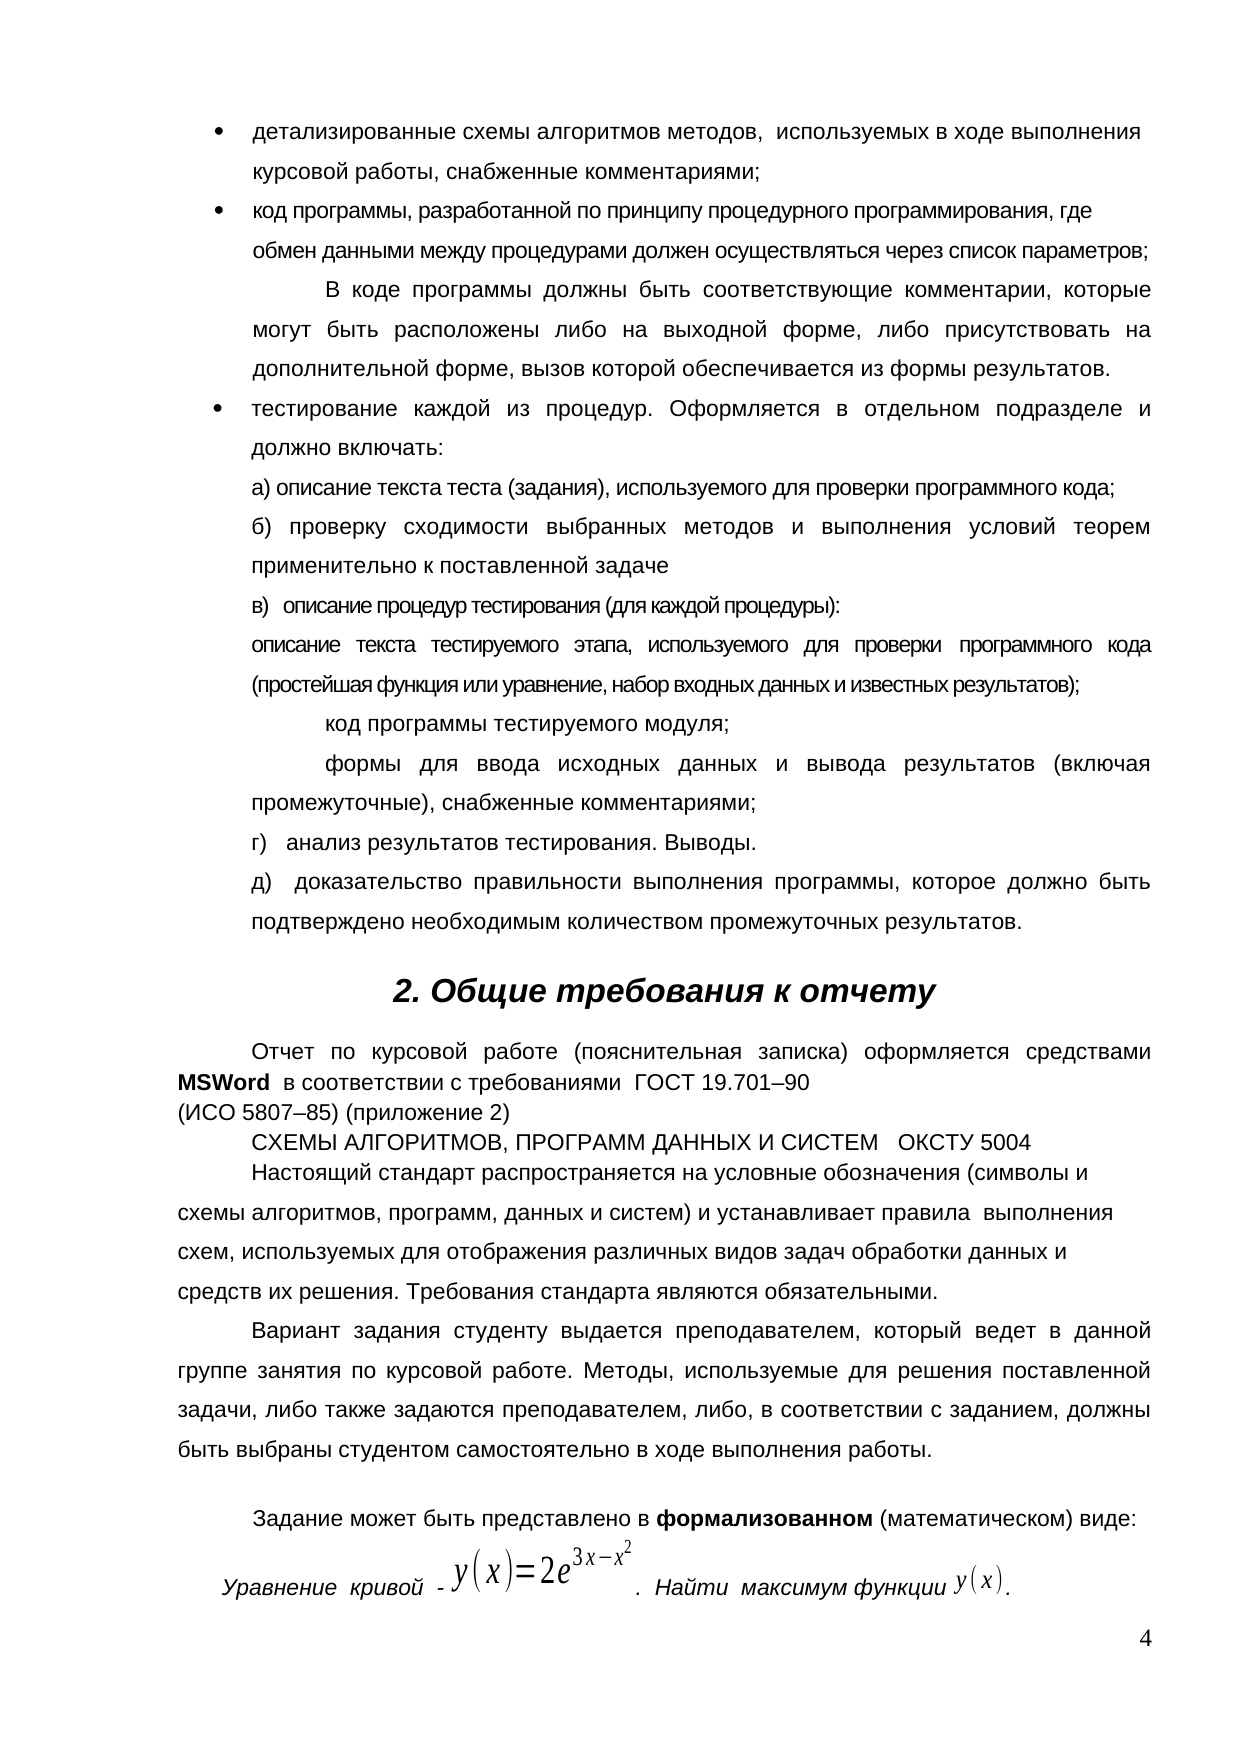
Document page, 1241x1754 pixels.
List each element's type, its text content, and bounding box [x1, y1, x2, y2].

text а) описание текста теста (задания), используемого для проверки программного кода; [251, 473, 1152, 500]
text в) описание процедур тестирования (для каждой процедуры): [251, 592, 1152, 618]
text Отчет по курсовой работе (пояснительная записка) оформляется средствами MSWord в соответствии с требованиями ГОСТ 19.701–90 [177, 1038, 1152, 1095]
text Задание может быть представлено в формализованном (математическом) виде: [178, 1505, 1152, 1532]
text Вариант задания студенту выдается преподавателем, который ведет в данной группе занятия по курсовой работе. Методы, используемые для решения поставленной задачи, либо также задаются преподавателем, либо, в соответствии с заданием, должны быть выбраны студентом самостоятельно в ходе выполнения работы. [177, 1317, 1152, 1462]
subtitle 2. Общие требования к отчету [177, 971, 1152, 1009]
list код программы, разработанной по принципу процедурного программирования, где обмен данными между процедурами должен осуществляться через список параметров; [215, 197, 1152, 263]
text Уравнение кривой - . Найти максимум функции . [177, 1535, 1152, 1600]
text СХЕМЫ АЛГОРИТМОВ, ПРОГРАММ ДАННЫХ И СИСТЕМ ОКСТУ 5004 [177, 1129, 1152, 1155]
text (ИСО 5807–85) (приложение 2) [177, 1099, 1152, 1125]
list детализированные схемы алгоритмов методов, используемых в ходе выполнения курсовой работы, снабженные комментариями; [215, 118, 1152, 184]
text формы для ввода исходных данных и вывода результатов (включая промежуточные), снабженные комментариями; [251, 750, 1152, 816]
list тестирование каждой из процедур. Оформляется в отдельном подразделе и должно включать: [213, 394, 1152, 460]
list В коде программы должны быть соответствующие комментарии, которые могут быть расположены либо на выходной форме, либо присутствовать на дополнительной форме, вызов которой обеспечивается из формы результатов. [252, 276, 1152, 381]
text д) доказательство правильности выполнения программы, которое должно быть подтверждено необходимым количеством промежуточных результатов. [251, 868, 1152, 934]
text код программы тестируемого модуля; [251, 710, 1152, 737]
text описание текста тестируемого этапа, используемого для проверки программного кода (простейшая функция или уравнение, набор входных данных и известных результатов); [251, 631, 1152, 697]
text Настоящий стандарт распространяется на условные обозначения (символы и схемы алгоритмов, программ, данных и систем) и устанавливает правила выполнения схем, используемых для отображения различных видов задач обработки данных и средств их решения. Требования стандарта являются обязательными. [177, 1159, 1152, 1304]
text б) проверку сходимости выбранных методов и выполнения условий теорем применительно к поставленной задаче [251, 513, 1152, 579]
text г) анализ результатов тестирования. Выводы. [251, 829, 1152, 855]
